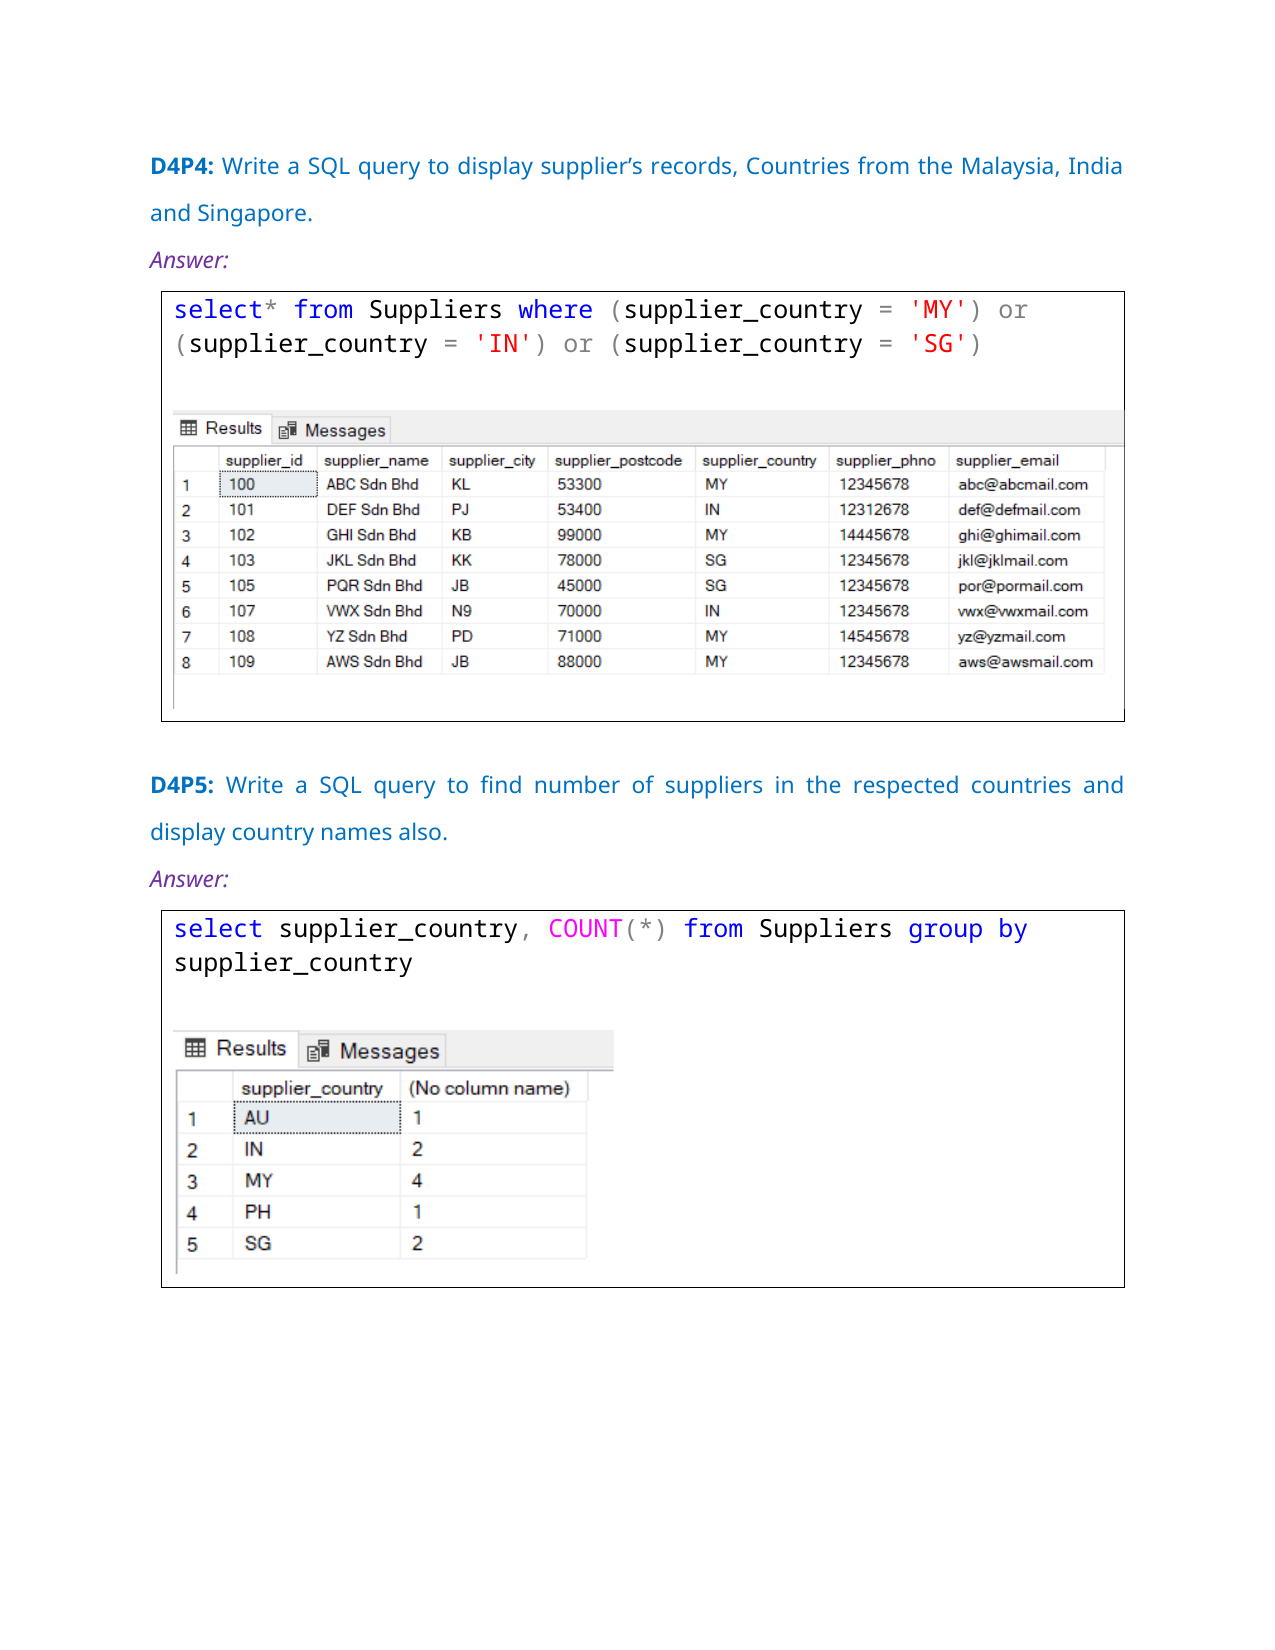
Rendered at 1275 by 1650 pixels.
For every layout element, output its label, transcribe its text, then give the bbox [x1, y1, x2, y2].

text D4P4: Write a SQL query to display supplier’s records, Countries from the Malaysia, India and Singapore. [150, 150, 1125, 228]
table_header select* from Suppliers where (supplier_country = 'MY') or (supplier_country = 'IN') or (supplier_country = 'SG') [162, 292, 1124, 721]
text Answer: [150, 863, 1125, 894]
picture [173, 410, 1125, 709]
table_header select supplier_country, COUNT(*) from Suppliers group by supplier_country [162, 911, 1124, 1287]
text Answer: [150, 244, 1125, 275]
picture [173, 1030, 614, 1274]
text D4P5: Write a SQL query to find number of suppliers in the respected countries and display country names also. [150, 769, 1125, 847]
